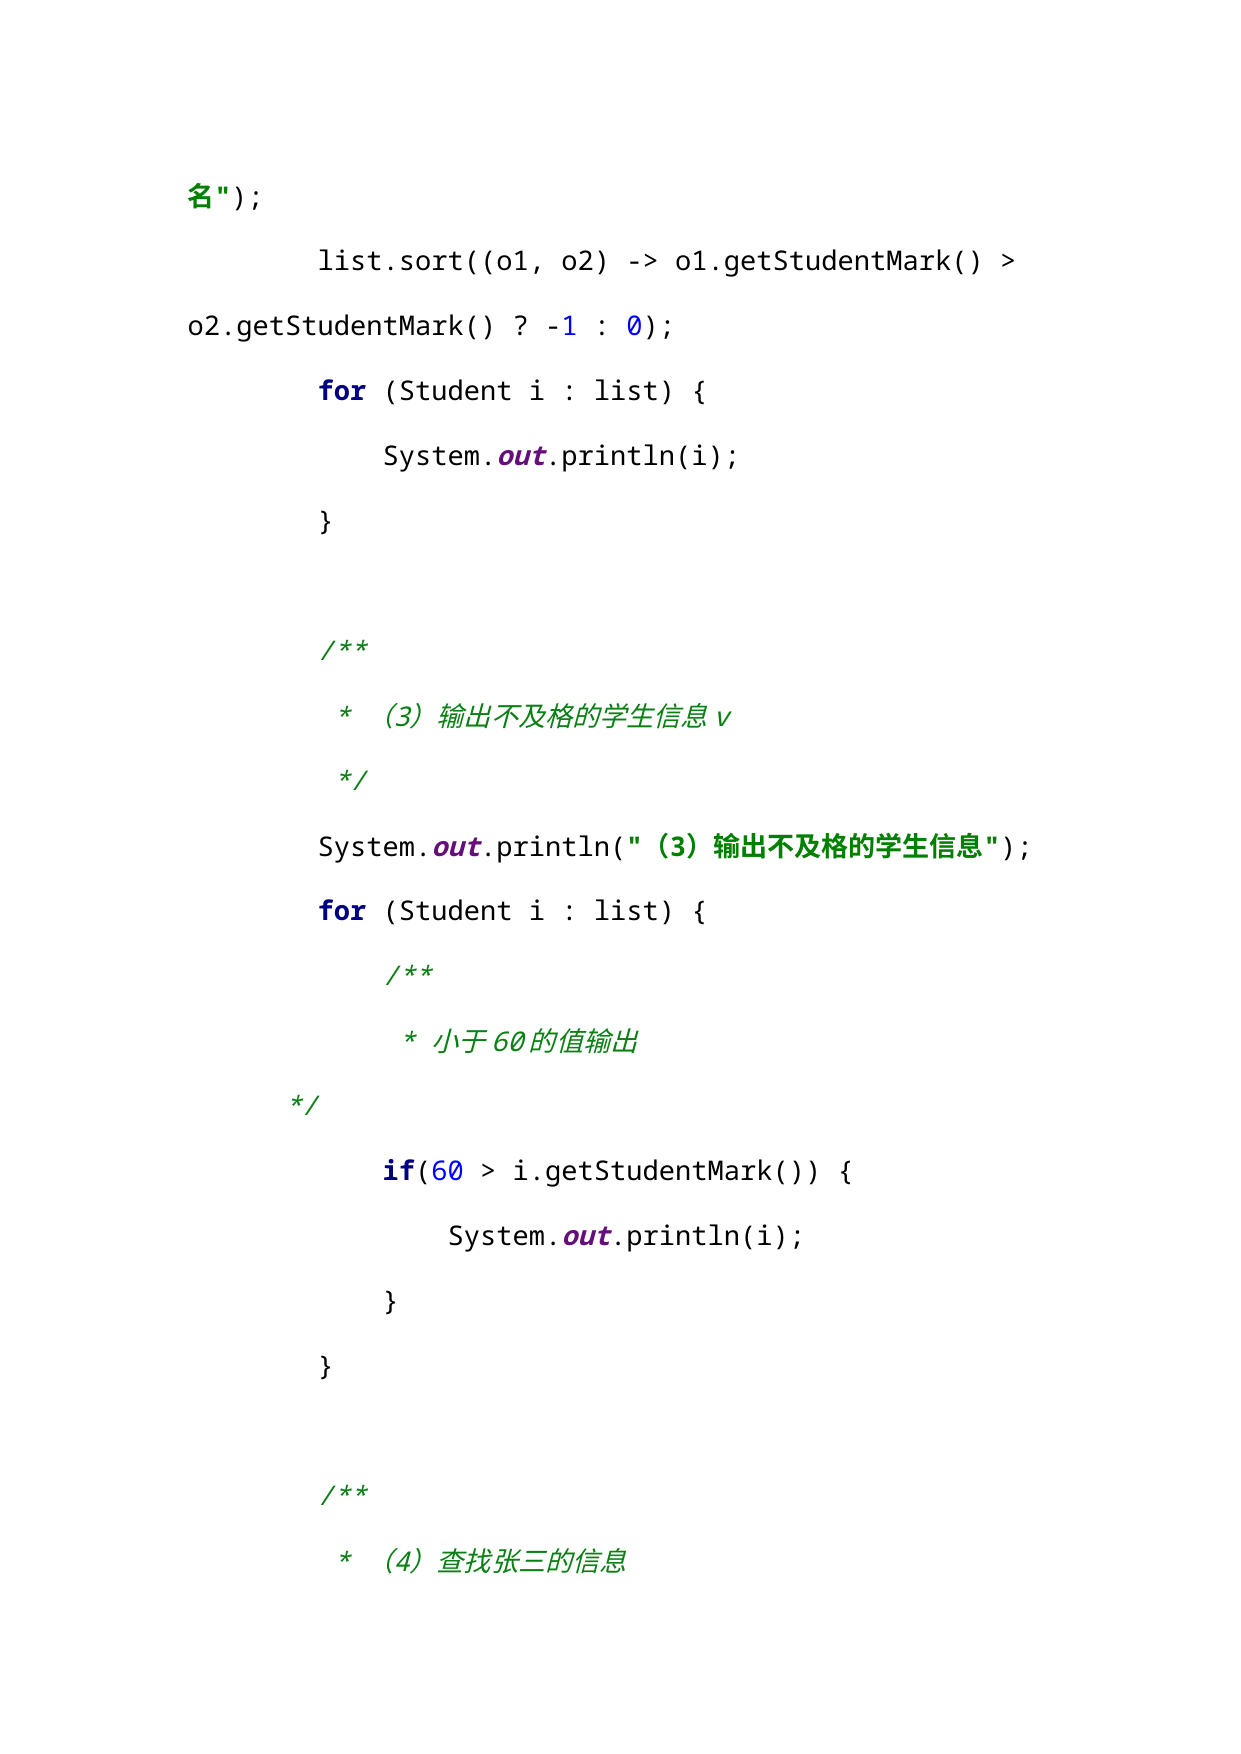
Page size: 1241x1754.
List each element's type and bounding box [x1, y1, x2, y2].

text [187, 162, 1053, 1592]
